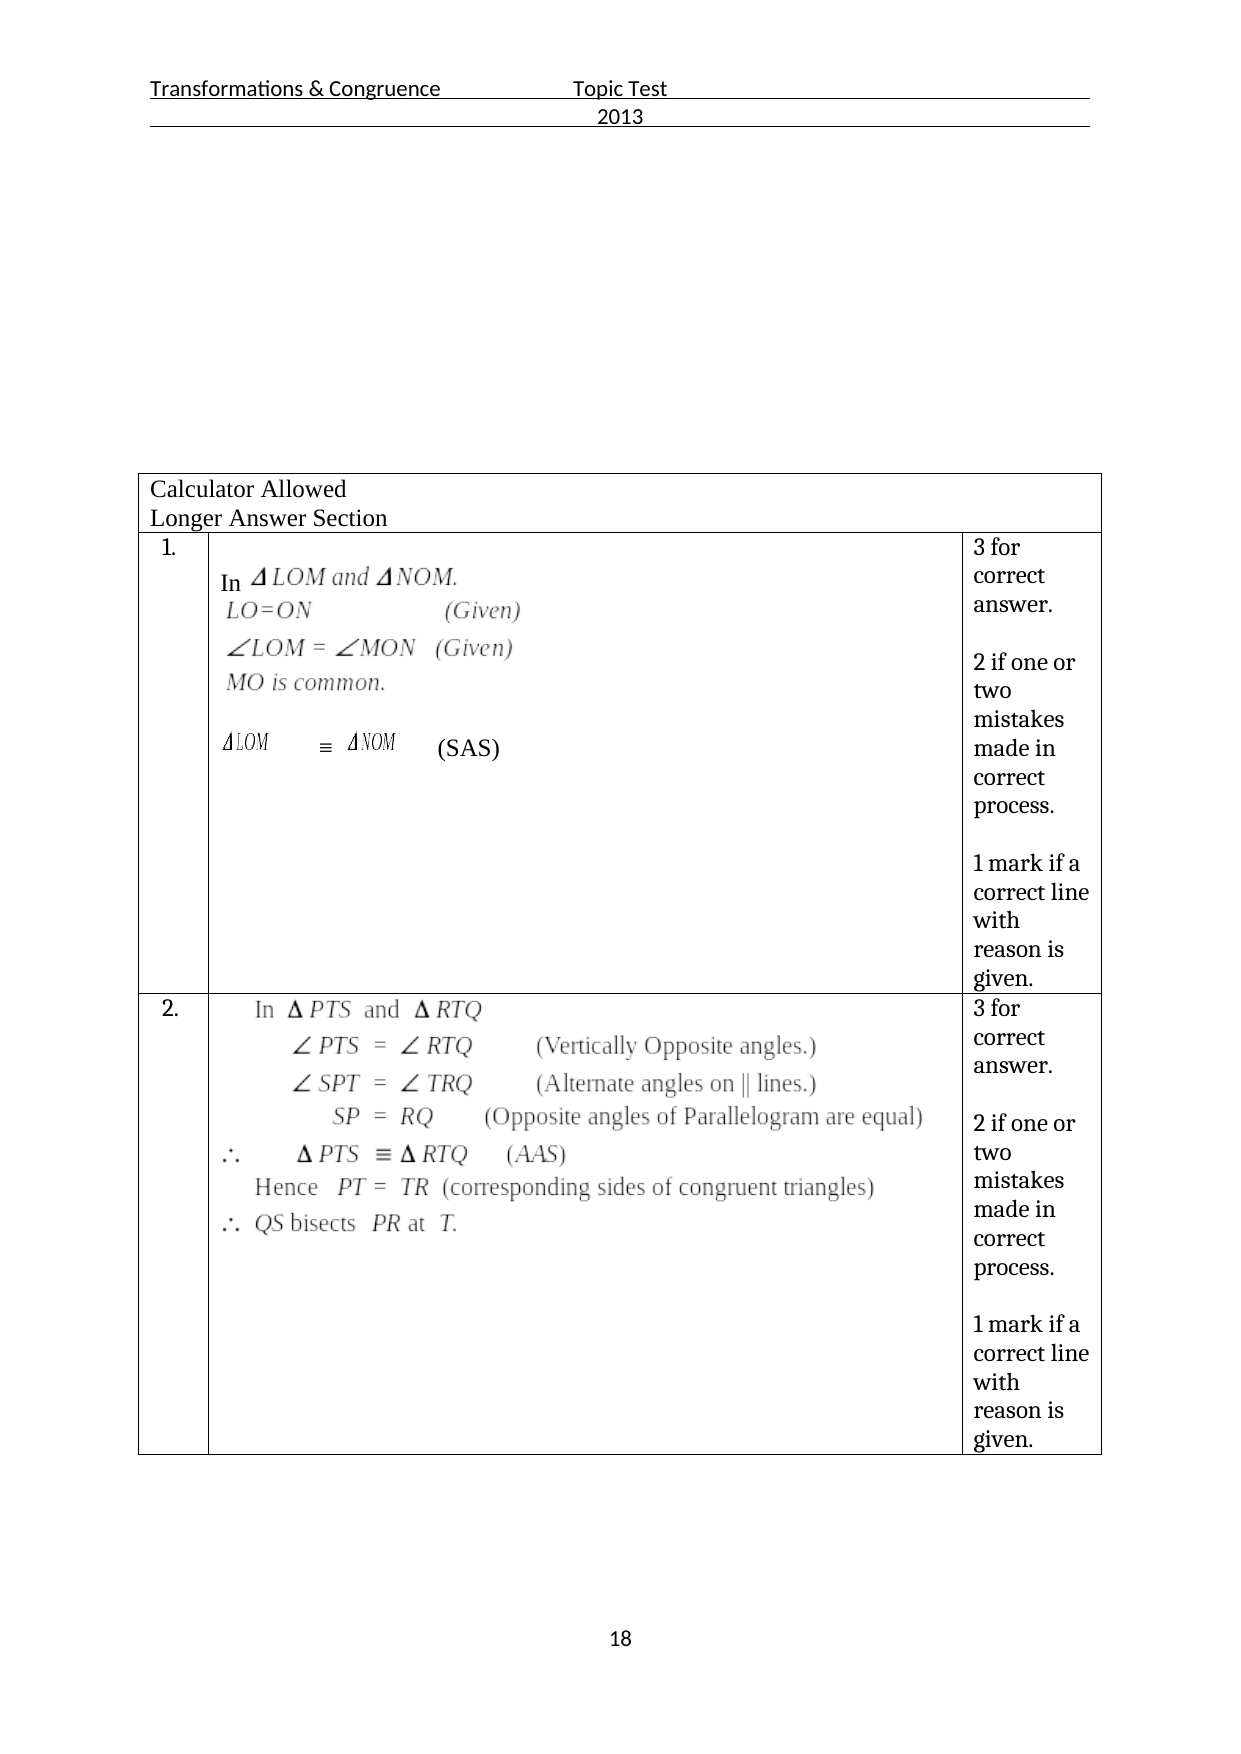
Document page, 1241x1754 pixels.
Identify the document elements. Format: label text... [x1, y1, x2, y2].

table_cell [139, 533, 208, 993]
table_header Calculator Allowed Longer Answer Section [139, 474, 1101, 532]
table_cell [209, 994, 962, 1454]
table_cell [139, 994, 208, 1454]
table_cell 3 for correct answer. 2 if one or two mistakes made in correct process. 1 mark if a correct line with reason is given. [963, 994, 1101, 1454]
table_cell 3 for correct answer. 2 if one or two mistakes made in correct process. 1 mark if a correct line with reason is given. [963, 533, 1101, 993]
table_cell In ≡ (SAS) [209, 533, 962, 993]
